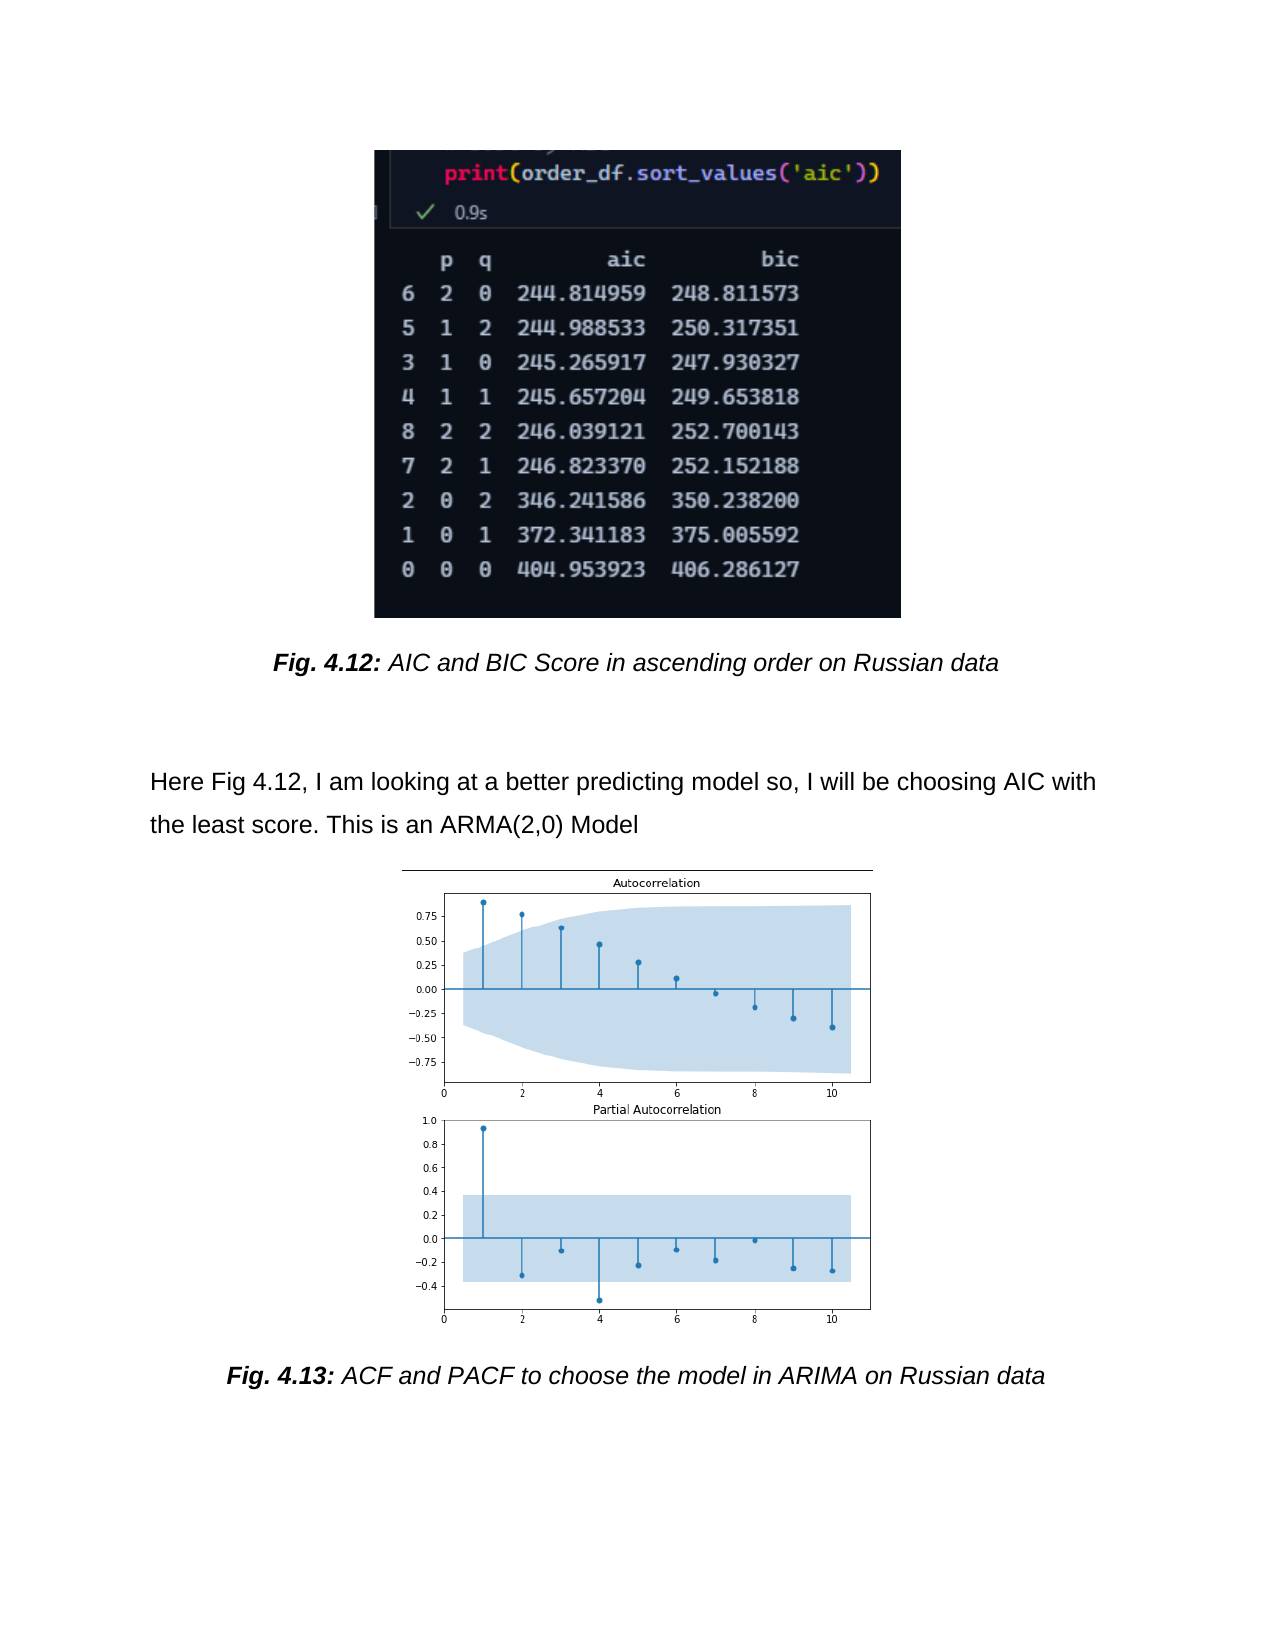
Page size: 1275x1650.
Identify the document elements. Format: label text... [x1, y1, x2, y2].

picture [374, 150, 901, 618]
picture [402, 870, 873, 1331]
text Fig. 4.13: ACF and PACF to choose the model in ARIMA on Russian data [150, 1361, 1125, 1390]
text Fig. 4.12: AIC and BIC Score in ascending order on Russian data [150, 648, 1125, 677]
text Here Fig 4.12, I am looking at a better predicting model so, I will be choosing AIC with the least score. This is an ARMA(2,0) Model [150, 767, 1125, 839]
